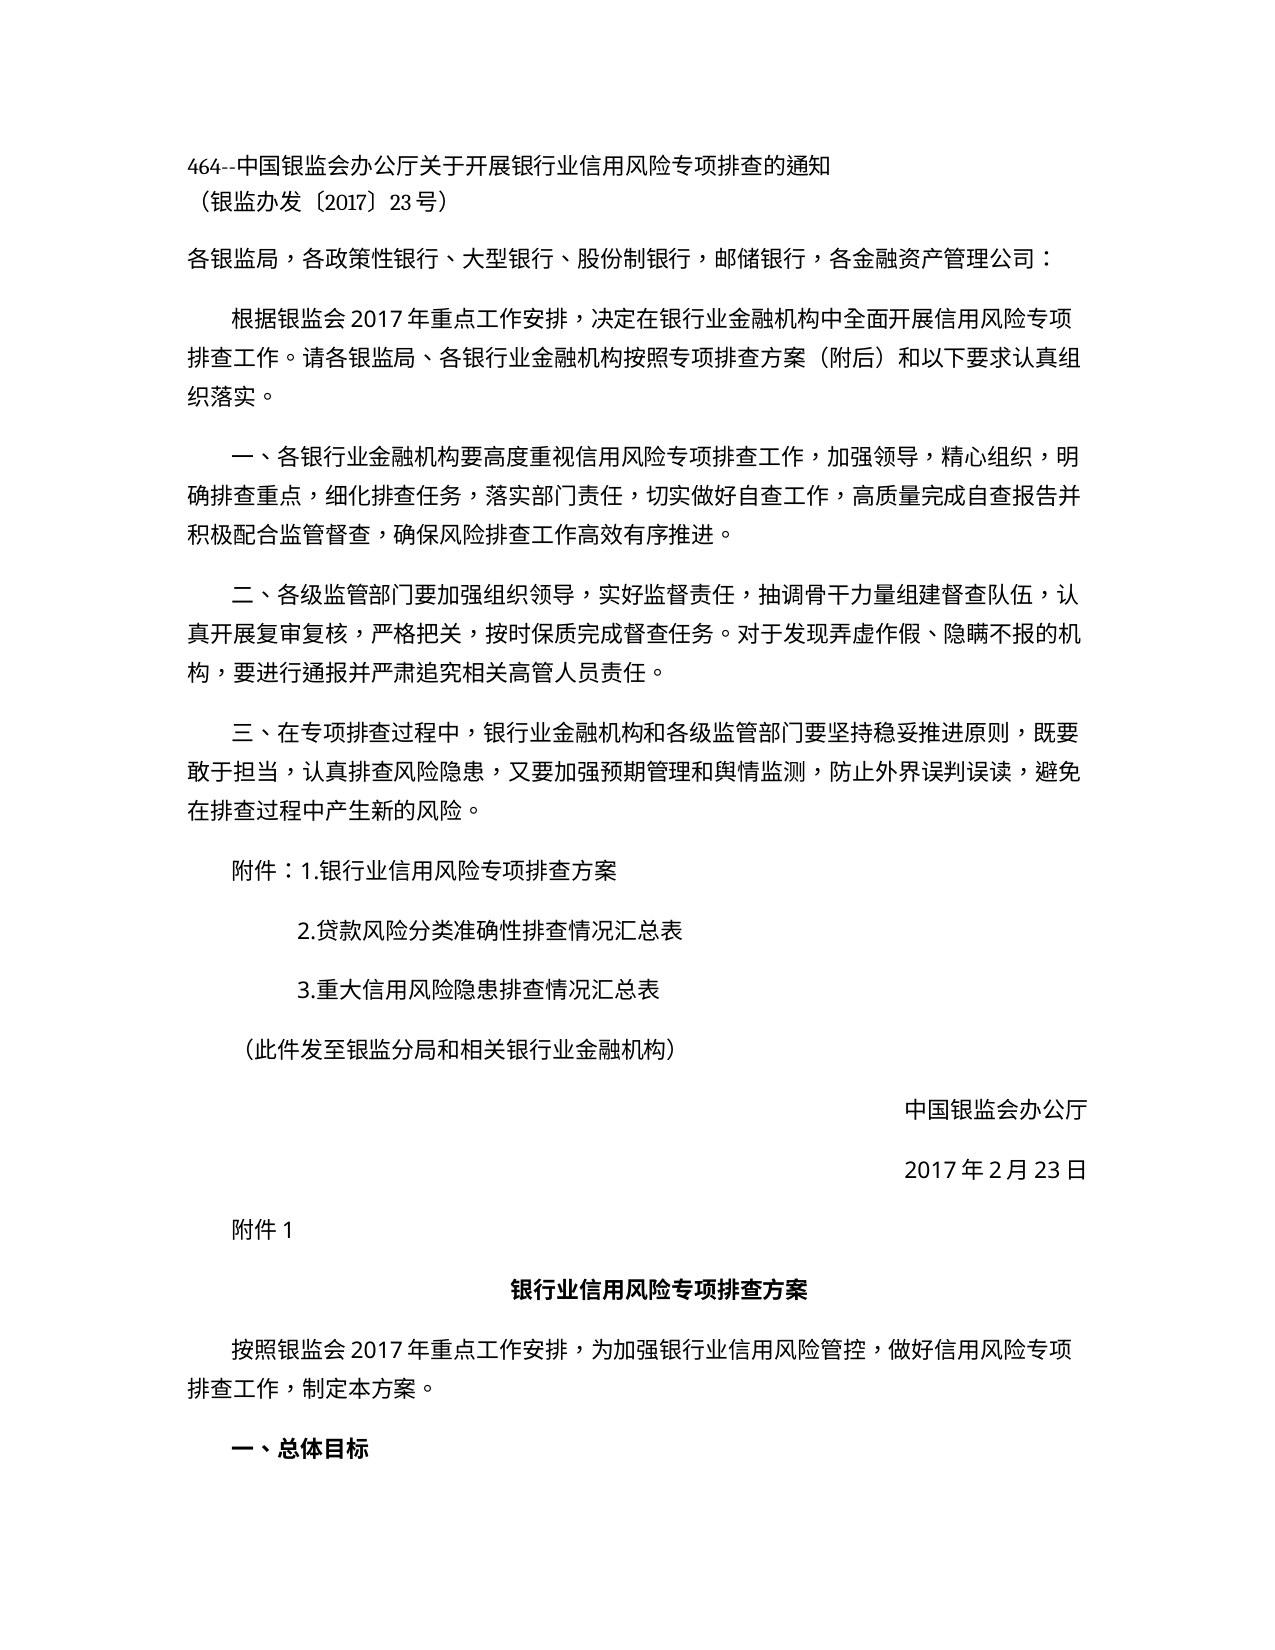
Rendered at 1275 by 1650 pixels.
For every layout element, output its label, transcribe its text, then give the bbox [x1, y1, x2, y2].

text 一、总体目标 [187, 1433, 1087, 1464]
text 中国银监会办公厅 [187, 1094, 1087, 1126]
text 根据银监会2017年重点工作安排，决定在银行业金融机构中全面开展信用风险专项排查工作。请各银监局、各银行业金融机构按照专项排查方案（附后）和以下要求认真组织落实。 [187, 303, 1087, 412]
text 2017年2月23日 [187, 1154, 1087, 1185]
text 附件1 [187, 1214, 1087, 1245]
text 二、各级监管部门要加强组织领导，实好监督责任，抽调骨干力量组建督查队伍，认真开展复审复核，严格把关，按时保质完成督查任务。对于发现弄虚作假、隐瞒不报的机构，要进行通报并严肃追究相关高管人员责任。 [187, 579, 1087, 688]
text 各银监局，各政策性银行、大型银行、股份制银行，邮储银行，各金融资产管理公司： [187, 243, 1087, 274]
text 附件：1.银行业信用风险专项排查方案 [187, 855, 1087, 886]
text 一、各银行业金融机构要高度重视信用风险专项排查工作，加强领导，精心组织，明确排查重点，细化排查任务，落实部门责任，切实做好自查工作，高质量完成自查报告并积极配合监管督查，确保风险排查工作高效有序推进。 [187, 441, 1087, 550]
text （此件发至银监分局和相关银行业金融机构） [187, 1034, 1087, 1066]
text 三、在专项排查过程中，银行业金融机构和各级监管部门要坚持稳妥推进原则，既要敢于担当，认真排查风险隐患，又要加强预期管理和舆情监测，防止外界误判误读，避免在排查过程中产生新的风险。 [187, 717, 1087, 826]
text 银行业信用风险专项排查方案 [187, 1274, 1087, 1305]
text 3.重大信用风险隐患排查情况汇总表 [231, 974, 1087, 1006]
text 按照银监会2017年重点工作安排，为加强银行业信用风险管控，做好信用风险专项排查工作，制定本方案。 [187, 1334, 1087, 1404]
text 2.贷款风险分类准确性排查情况汇总表 [231, 914, 1087, 946]
